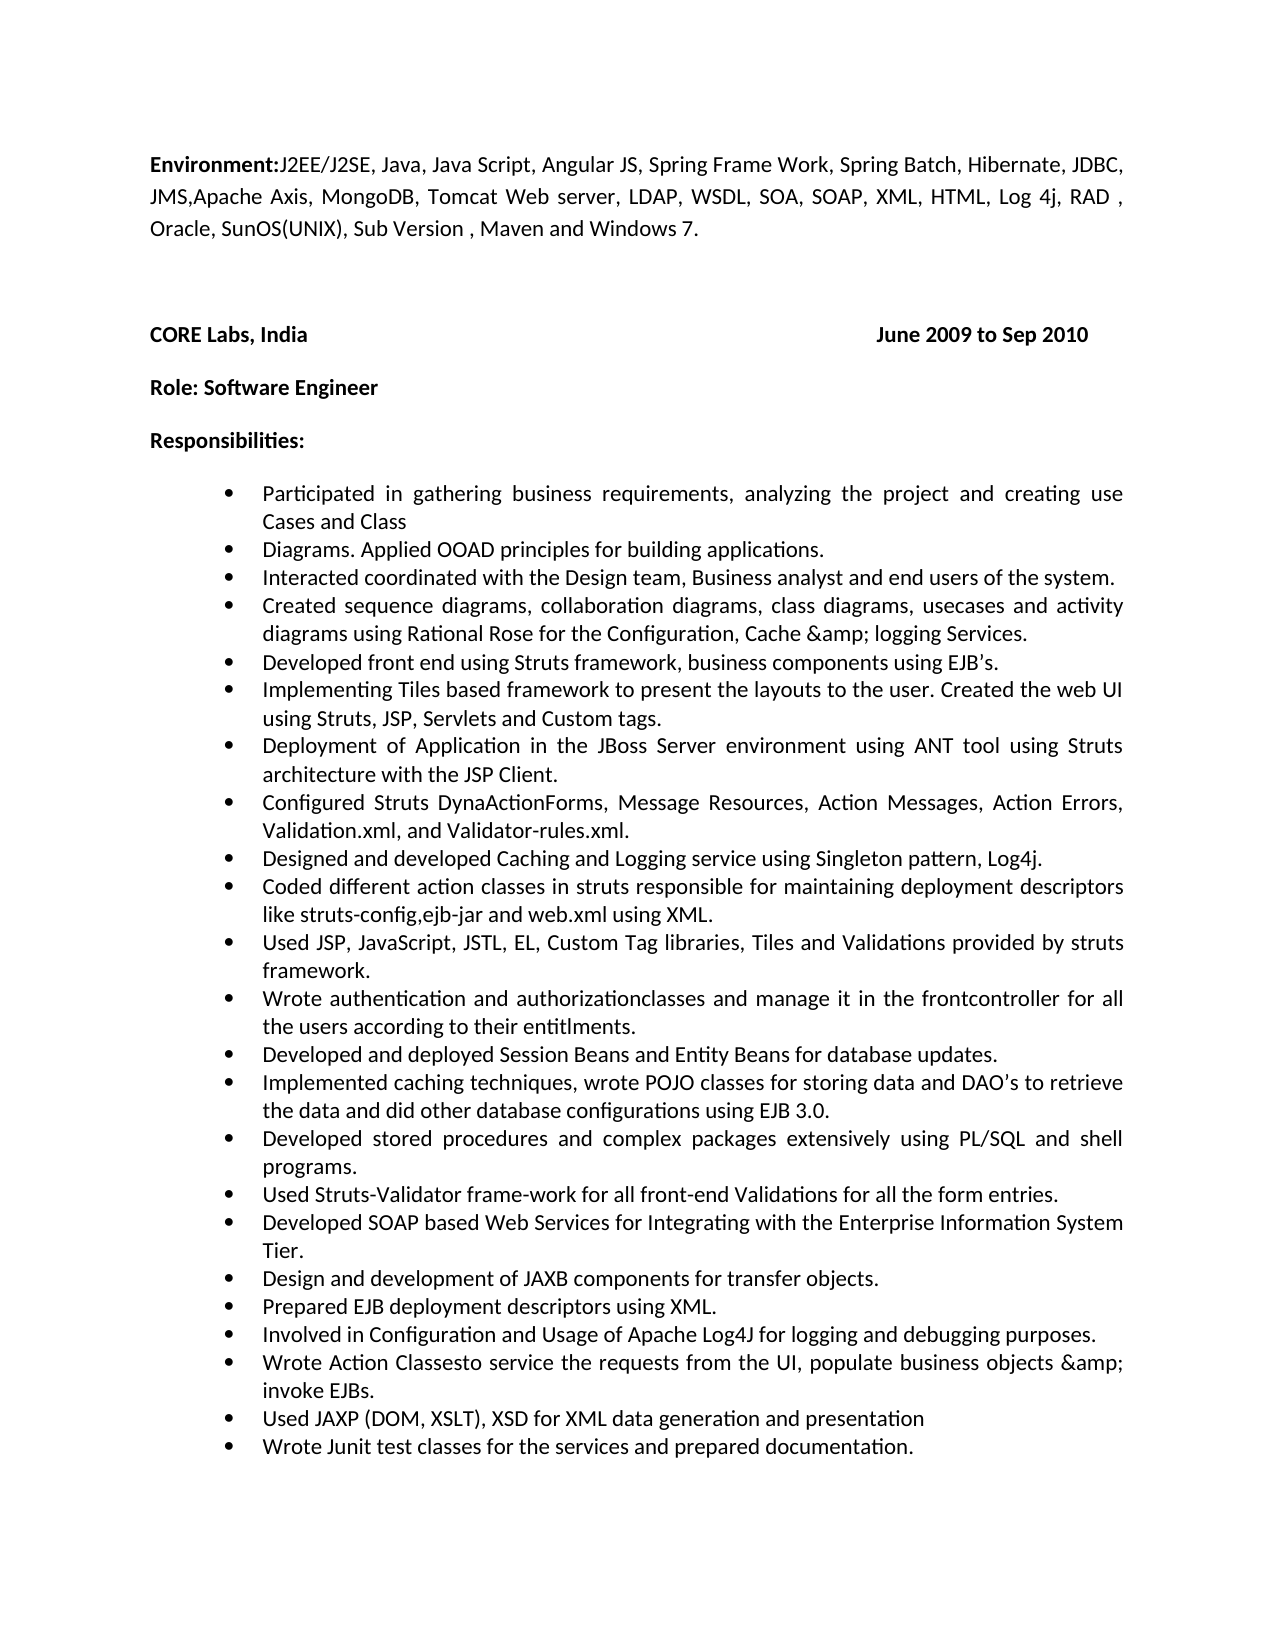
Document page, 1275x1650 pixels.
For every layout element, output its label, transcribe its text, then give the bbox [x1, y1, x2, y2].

list Design and development of JAXB components for transfer objects. [225, 1264, 1125, 1292]
list Used JSP, JavaScript, JSTL, EL, Custom Tag libraries, Tiles and Validations provided by struts framework. [225, 928, 1125, 984]
text CORE Labs, India June 2009 to Sep 2010 [150, 320, 1125, 348]
text Responsibilities: [150, 426, 1125, 454]
list Involved in Configuration and Usage of Apache Log4J for logging and debugging purposes. [225, 1320, 1125, 1348]
list Used JAXP (DOM, XSLT), XSD for XML data generation and presentation [225, 1404, 1125, 1432]
list Implemented caching techniques, wrote POJO classes for storing data and DAO’s to retrieve the data and did other database configurations using EJB 3.0. [225, 1068, 1125, 1124]
list Wrote authentication and authorizationclasses and manage it in the frontcontroller for all the users according to their entitlments. [225, 984, 1125, 1040]
text Role: Software Engineer [150, 373, 1125, 401]
list Created sequence diagrams, collaboration diagrams, class diagrams, usecases and activity diagrams using Rational Rose for the Configuration, Cache &amp; logging Services. [225, 592, 1125, 648]
list Developed stored procedures and complex packages extensively using PL/SQL and shell programs. [225, 1124, 1125, 1180]
list Developed front end using Struts framework, business components using EJB’s. [225, 648, 1125, 676]
list Configured Struts DynaActionForms, Message Resources, Action Messages, Action Errors, Validation.xml, and Validator-rules.xml. [225, 788, 1125, 844]
list Diagrams. Applied OOAD principles for building applications. [225, 536, 1125, 563]
text Environment:J2EE/J2SE, Java, Java Script, Angular JS, Spring Frame Work, Spring Batch, Hibernate, JDBC, JMS,Apache Axis, MongoDB, Tomcat Web server, LDAP, WSDL, SOA, SOAP, XML, HTML, Log 4j, RAD , Oracle, SunOS(UNIX), Sub Version , Maven and Windows 7. [150, 150, 1125, 242]
list Prepared EJB deployment descriptors using XML. [225, 1292, 1125, 1320]
list Coded different action classes in struts responsible for maintaining deployment descriptors like struts-config,ejb-jar and web.xml using XML. [225, 872, 1125, 928]
list Interacted coordinated with the Design team, Business analyst and end users of the system. [225, 563, 1125, 592]
list Developed SOAP based Web Services for Integrating with the Enterprise Information System Tier. [225, 1208, 1125, 1264]
list Designed and developed Caching and Logging service using Singleton pattern, Log4j. [225, 844, 1125, 872]
list Wrote Action Classesto service the requests from the UI, populate business objects &amp; invoke EJBs. [225, 1348, 1125, 1404]
list Wrote Junit test classes for the services and prepared documentation. [225, 1432, 1125, 1460]
list Deployment of Application in the JBoss Server environment using ANT tool using Struts architecture with the JSP Client. [225, 732, 1125, 788]
list Participated in gathering business requirements, analyzing the project and creating use Cases and Class [225, 479, 1125, 536]
list Developed and deployed Session Beans and Entity Beans for database updates. [225, 1040, 1125, 1068]
list Implementing Tiles based framework to present the layouts to the user. Created the web UI using Struts, JSP, Servlets and Custom tags. [225, 676, 1125, 732]
list Used Struts-Validator frame-work for all front-end Validations for all the form entries. [225, 1180, 1125, 1208]
